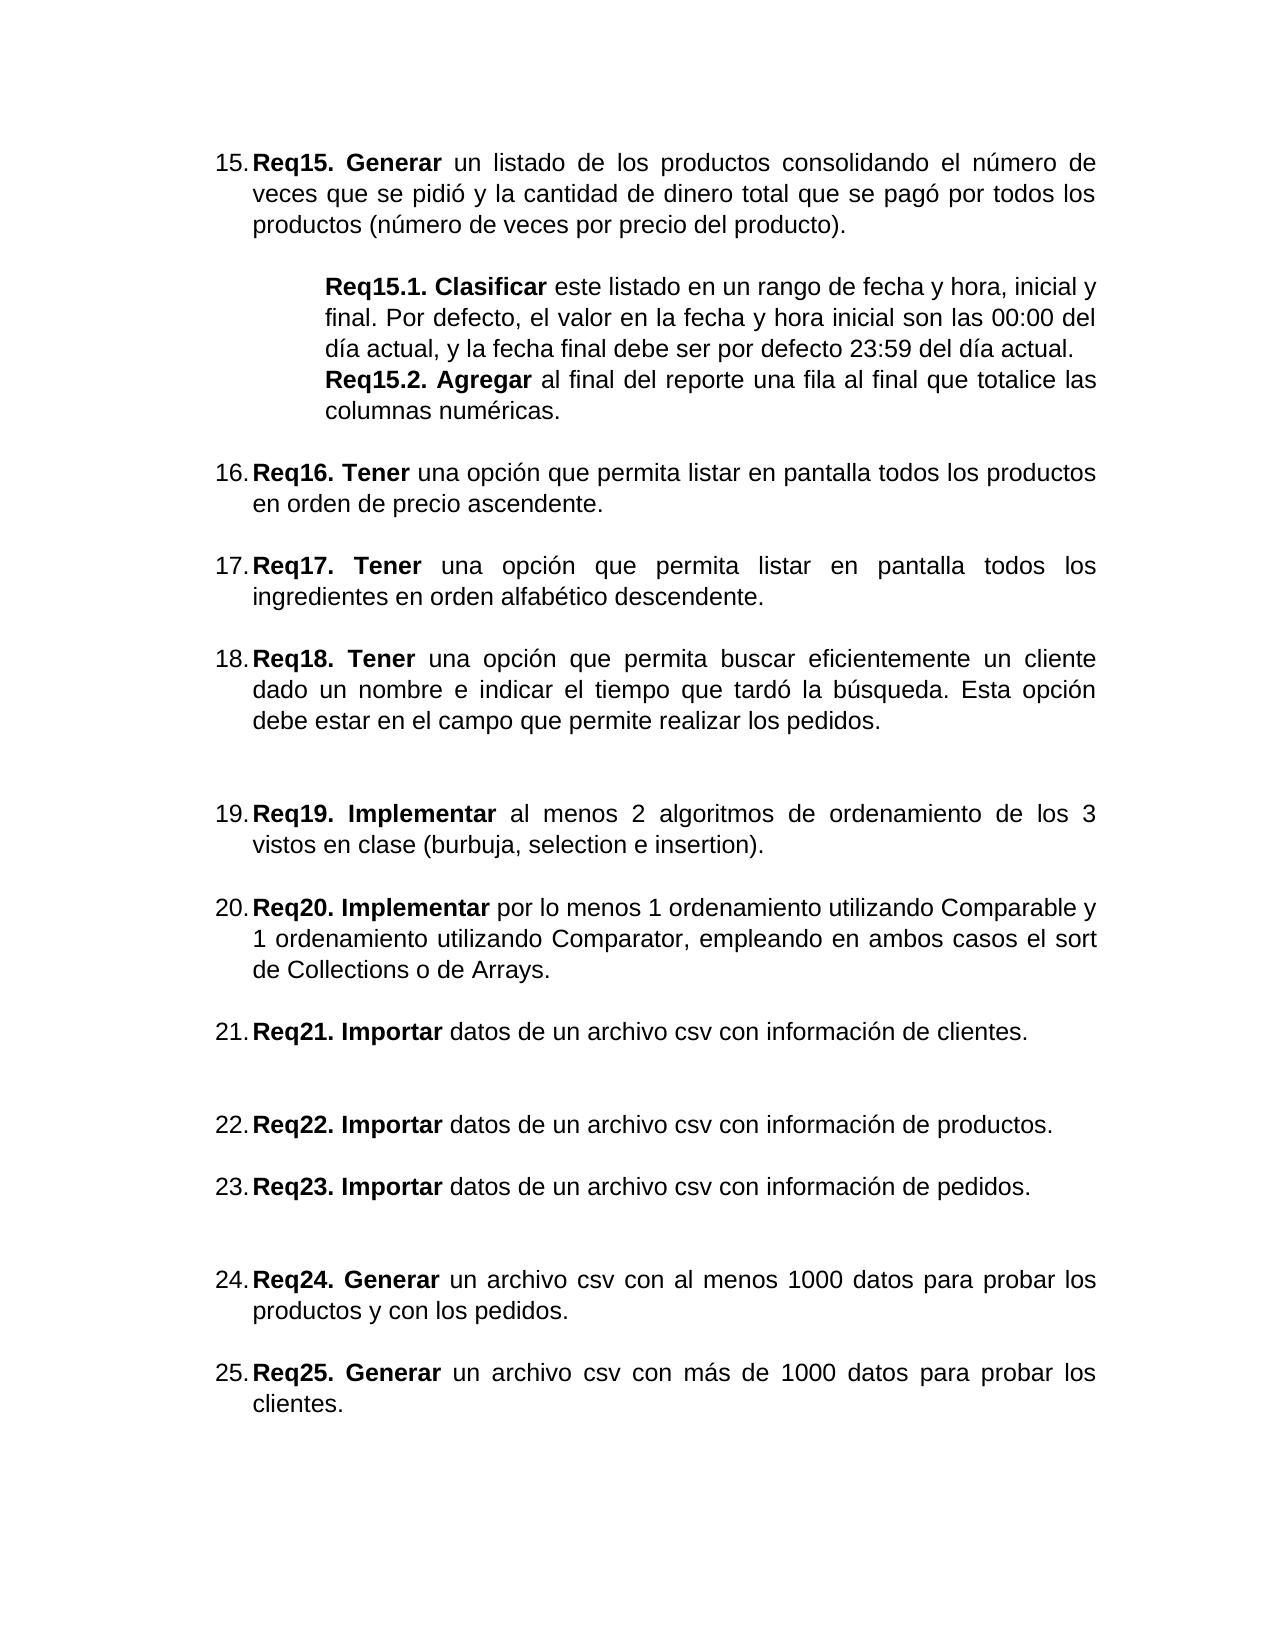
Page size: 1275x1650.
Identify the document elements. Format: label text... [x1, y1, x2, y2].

list Req20. Implementar por lo menos 1 ordenamiento utilizando Comparable y 1 ordenamiento utilizando Comparator, empleando en ambos casos el sort de Collections o de Arrays. [215, 893, 1098, 983]
list Req24. Generar un archivo csv con al menos 1000 datos para probar los productos y con los pedidos. [215, 1265, 1098, 1325]
list Req21. Importar datos de un archivo csv con información de clientes. [215, 1017, 1098, 1046]
list Req15.1. Clasificar este listado en un rango de fecha y hora, inicial y final. Por defecto, el valor en la fecha y hora inicial son las 00:00 del día actual, y la fecha final debe ser por defecto 23:59 del día actual. [325, 272, 1098, 363]
list Req15.2. Agregar al final del reporte una fila al final que totalice las columnas numéricas. [325, 365, 1098, 425]
list Req22. Importar datos de un archivo csv con información de productos. [215, 1110, 1098, 1139]
list Req19. Implementar al menos 2 algoritmos de ordenamiento de los 3 vistos en clase (burbuja, selection e insertion). [215, 799, 1098, 859]
list Req23. Importar datos de un archivo csv con información de pedidos. [215, 1172, 1098, 1201]
list Req16. Tener una opción que permita listar en pantalla todos los productos en orden de precio ascendente. [215, 458, 1098, 518]
list Req17. Tener una opción que permita listar en pantalla todos los ingredientes en orden alfabético descendente. [215, 551, 1098, 611]
list Req25. Generar un archivo csv con más de 1000 datos para probar los clientes. [215, 1358, 1098, 1418]
list Req15. Generar un listado de los productos consolidando el número de veces que se pidió y la cantidad de dinero total que se pagó por todos los productos (número de veces por precio del producto). [215, 148, 1098, 238]
list Req18. Tener una opción que permita buscar eficientemente un cliente dado un nombre e indicar el tiempo que tardó la búsqueda. Esta opción debe estar en el campo que permite realizar los pedidos. [215, 644, 1098, 735]
